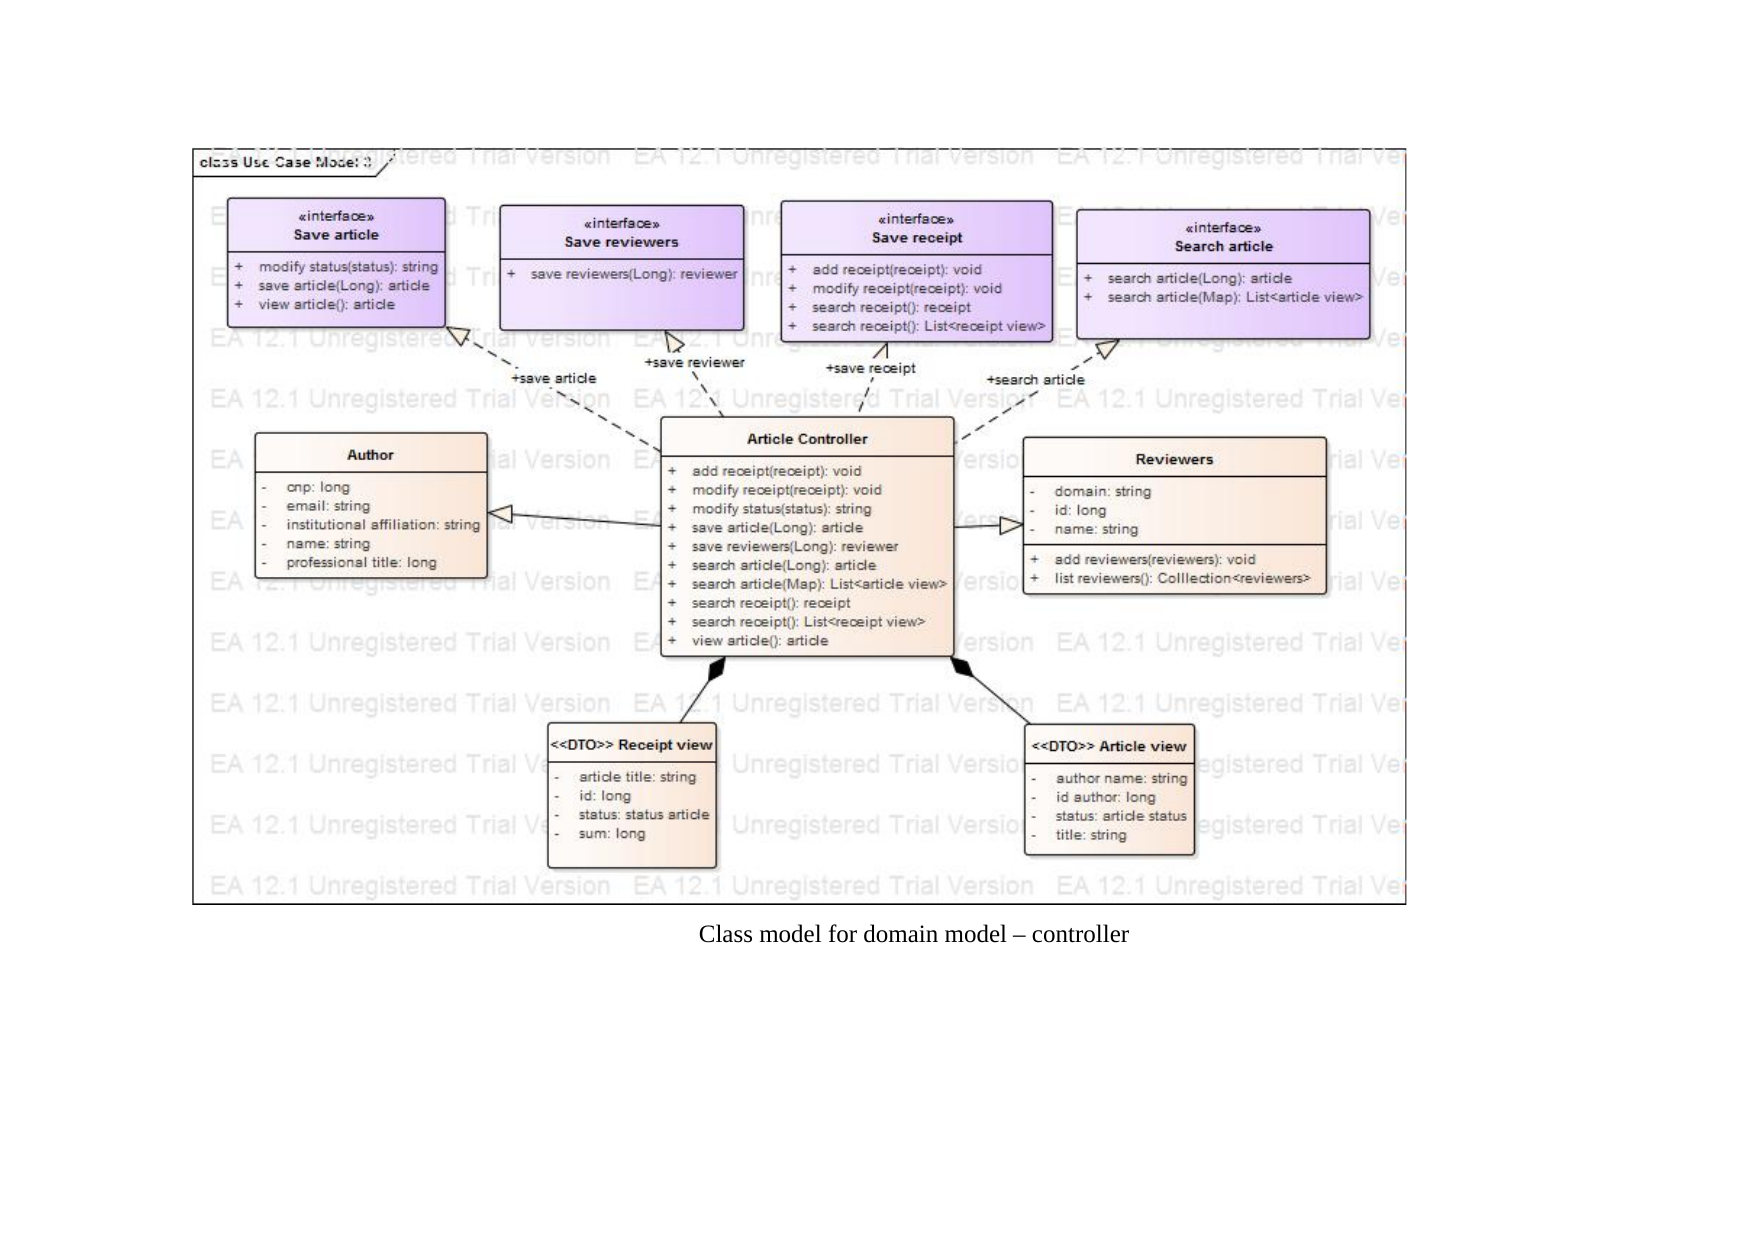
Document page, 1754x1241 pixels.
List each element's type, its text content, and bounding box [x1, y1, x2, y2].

picture [192, 147, 1407, 905]
text Class model for domain model – controller [118, 919, 1636, 948]
